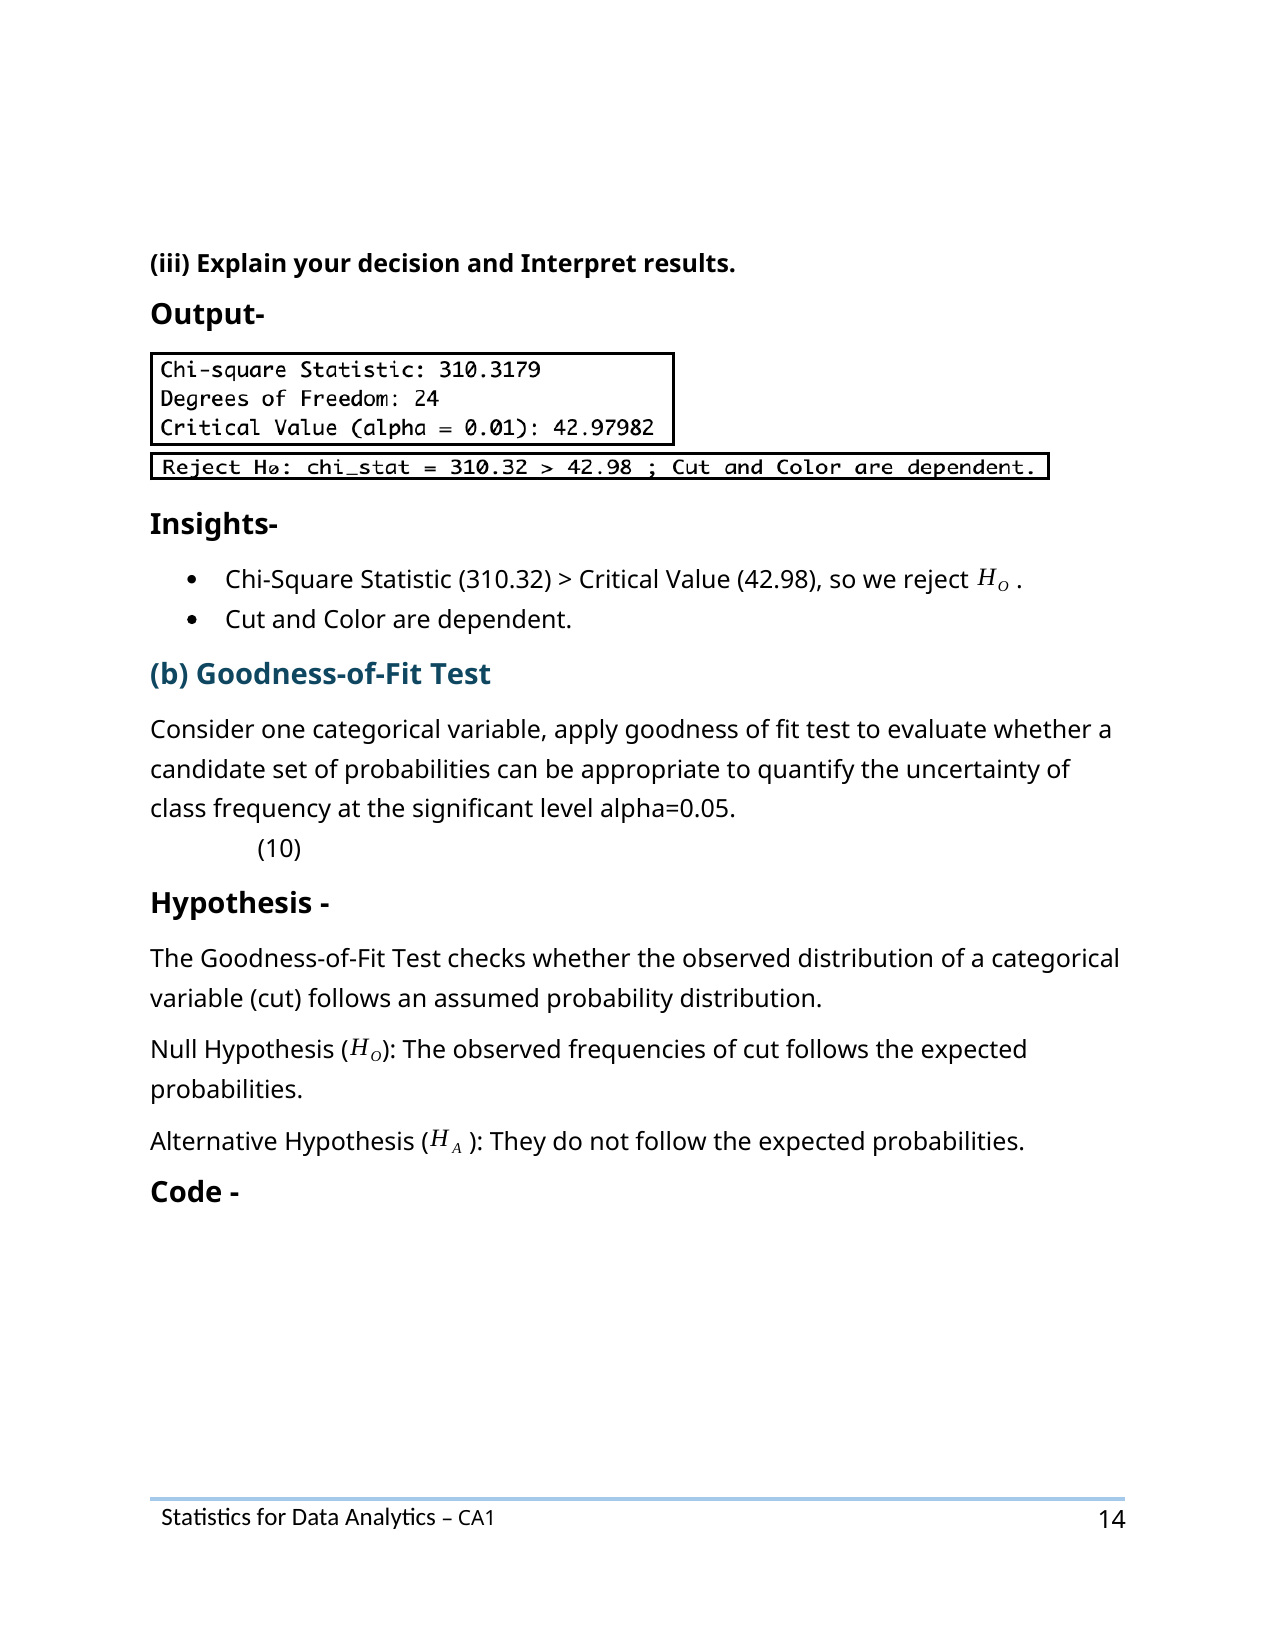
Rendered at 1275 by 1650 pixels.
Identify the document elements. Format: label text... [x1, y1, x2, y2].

text Consider one categorical variable, apply goodness of fit test to evaluate whether a candidate set of probabilities can be appropriate to quantify the uncertainty of class frequency at the significant level alpha=0.05. (10) [150, 712, 1125, 864]
text The Goodness-of-Fit Test checks whether the observed distribution of a categorical variable (cut) follows an assumed probability distribution. [150, 941, 1125, 1014]
text Insights- [150, 503, 1125, 543]
subtitle (b) Goodness-of-Fit Test [150, 653, 1125, 693]
list Cut and Color are dependent. [187, 601, 1125, 636]
list Chi-Square Statistic (310.32) > Critical Value (42.98), so we reject . [187, 562, 1125, 596]
text Code - [150, 1171, 1125, 1211]
picture [153, 455, 1047, 477]
picture [153, 355, 672, 443]
text (iii) Explain your decision and Interpret results. [150, 246, 1125, 280]
text Hypothesis - [150, 882, 1125, 922]
text Alternative Hypothesis ( ): They do not follow the expected probabilities. [150, 1124, 1125, 1158]
text Output- [150, 293, 1125, 333]
text Null Hypothesis (): The observed frequencies of cut follows the expected probabilities. [150, 1032, 1125, 1106]
